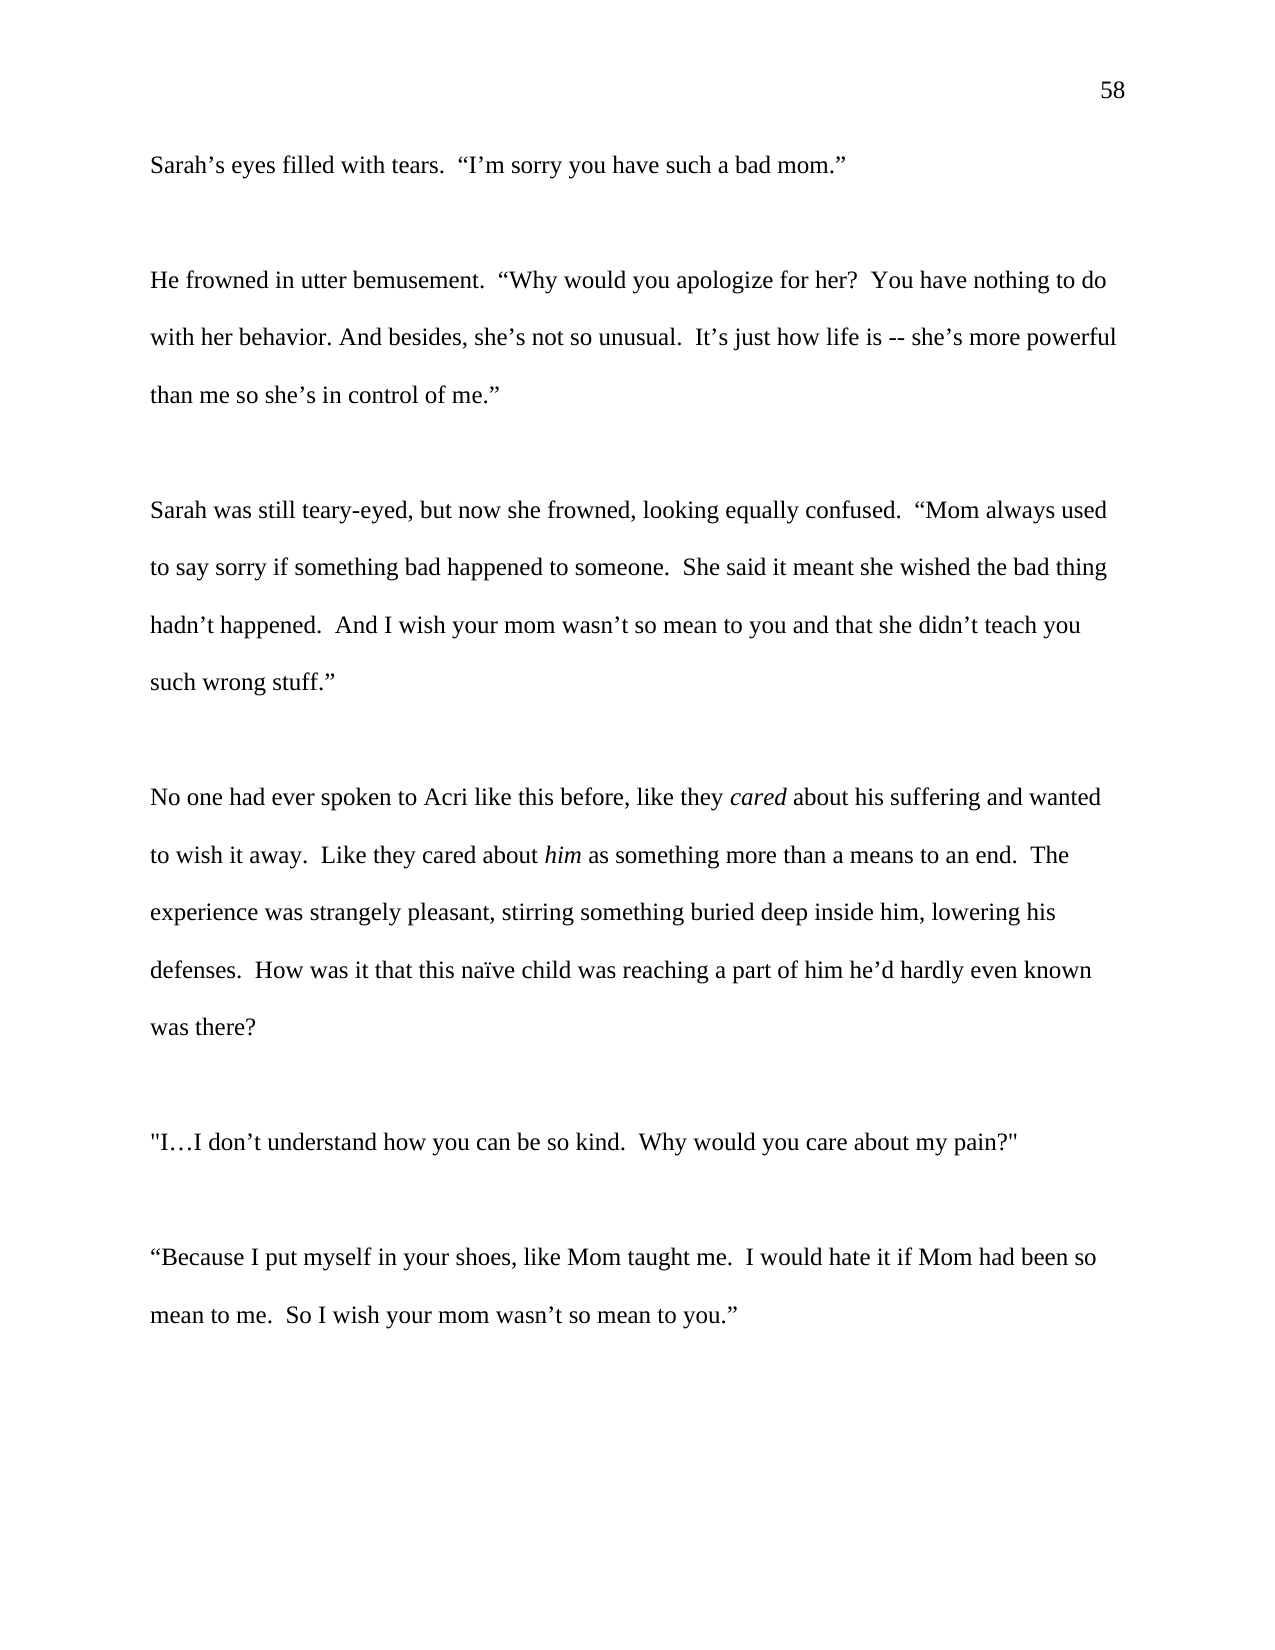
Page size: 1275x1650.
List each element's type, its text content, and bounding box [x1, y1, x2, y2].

text "I…I don’t understand how you can be so kind. Why would you care about my pain?" [150, 1127, 1125, 1156]
text Sarah was still teary-eyed, but now she frowned, looking equally confused. “Mom always used to say sorry if something bad happened to someone. She said it meant she wished the bad thing hadn’t happened. And I wish your mom wasn’t so mean to you and that she didn’t teach you such wrong stuff.” [150, 495, 1125, 696]
text “Because I put myself in your shoes, like Mom taught me. I would hate it if Mom had been so mean to me. So I wish your mom wasn’t so mean to you.” [150, 1242, 1125, 1329]
text Sarah’s eyes filled with tears. “I’m sorry you have such a bad mom.” [150, 150, 1125, 179]
text He frowned in utter bemusement. “Why would you apologize for her? You have nothing to do with her behavior. And besides, she’s not so unusual. It’s just how life is -- she’s more powerful than me so she’s in control of me.” [150, 265, 1125, 409]
text No one had ever spoken to Acri like this before, like they cared about his suffering and wanted to wish it away. Like they cared about him as something more than a means to an end. The experience was strangely pleasant, stirring something buried deep inside him, lowering his defenses. How was it that this naïve child was reaching a part of him he’d hardly even known was there? [150, 782, 1125, 1041]
